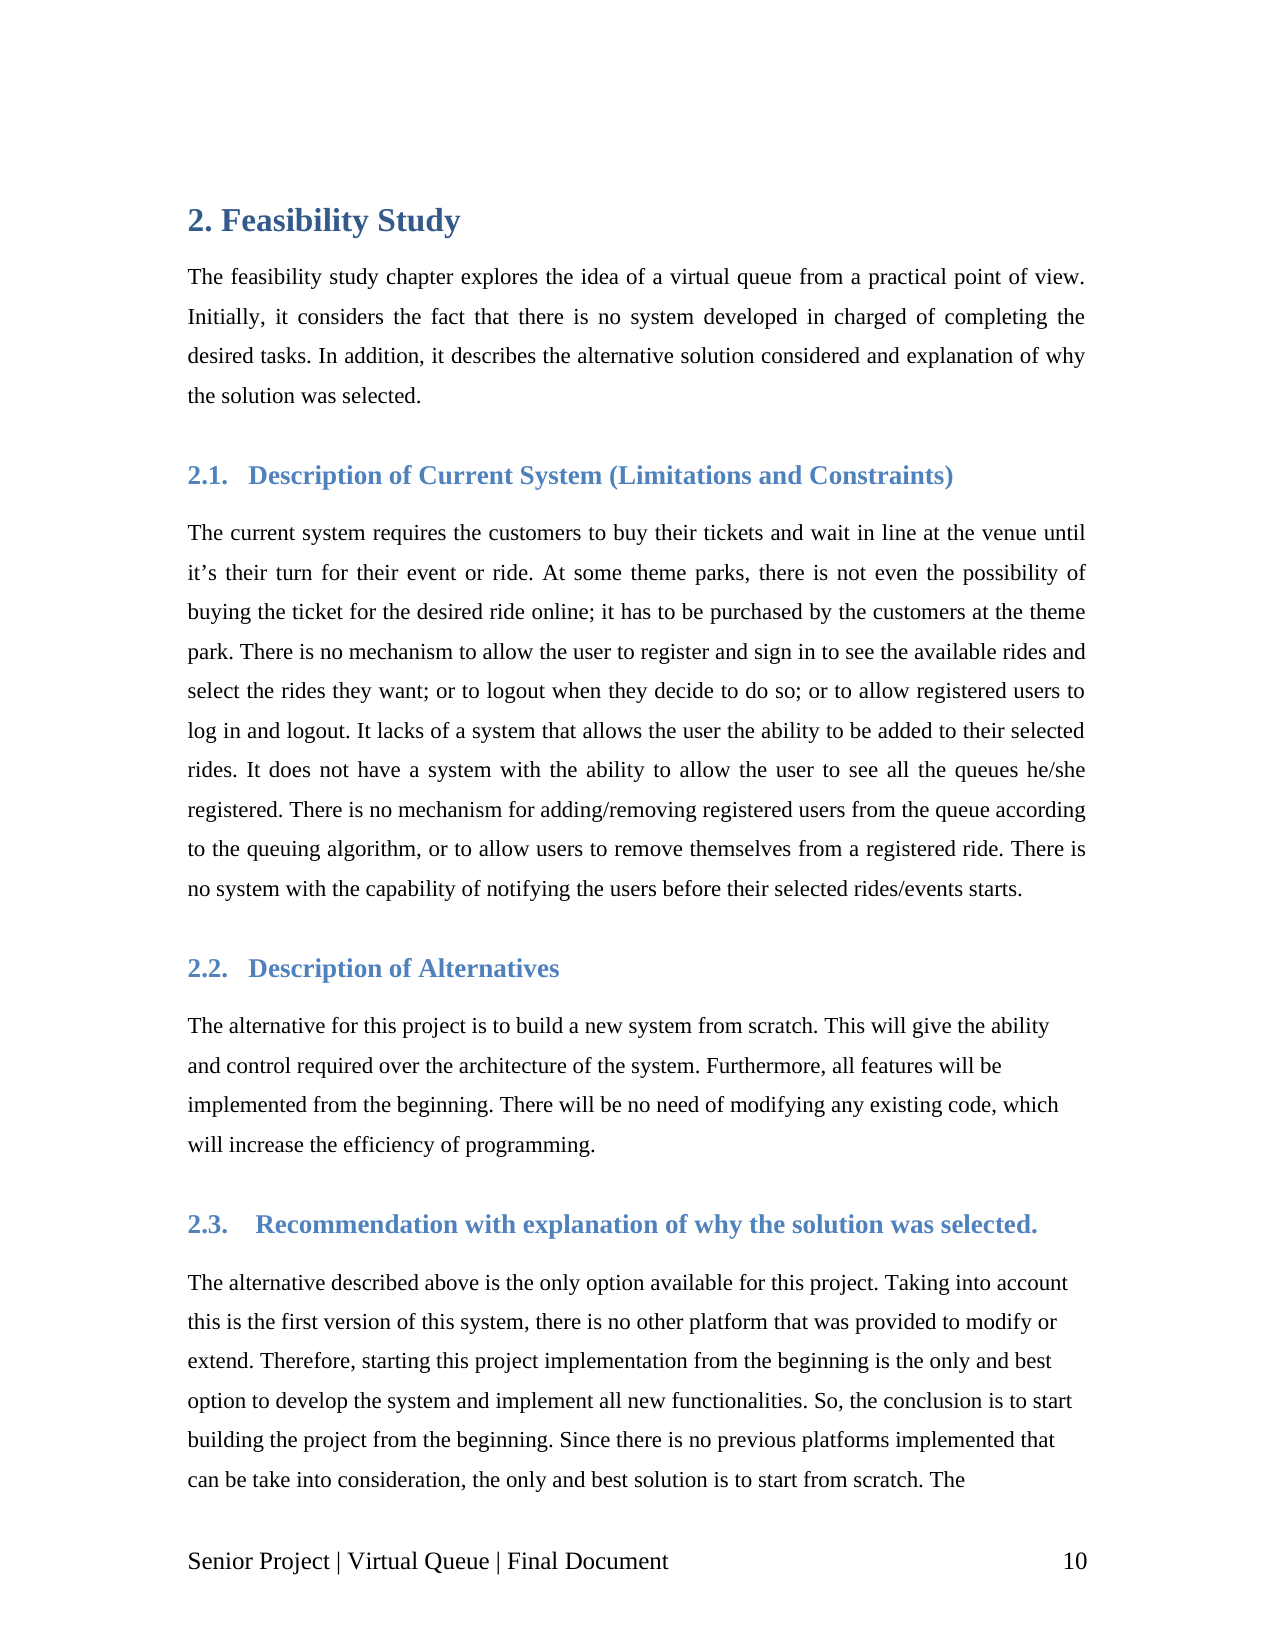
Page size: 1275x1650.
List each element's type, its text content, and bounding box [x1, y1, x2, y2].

subtitle 2.2. Description of Alternatives [187, 952, 1087, 983]
subtitle 2.1. Description of Current System (Limitations and Constraints) [187, 459, 1087, 490]
text The current system requires the customers to buy their tickets and wait in line at the venue until it’s their turn for their event or ride. At some theme parks, there is not even the possibility of buying the ticket for the desired ride online; it has to be purchased by the customers at the theme park. There is no mechanism to allow the user to register and sign in to see the available rides and select the rides they want; or to logout when they decide to do so; or to allow registered users to log in and logout. It lacks of a system that allows the user the ability to be added to their selected rides. It does not have a system with the ability to allow the user to see all the queues he/she registered. There is no mechanism for adding/removing registered users from the queue according to the queuing algorithm, or to allow users to remove themselves from a registered ride. There is no system with the capability of notifying the users before their selected rides/events starts. [187, 519, 1087, 901]
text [187, 1269, 1087, 1492]
subtitle 2.3. Recommendation with explanation of why the solution was selected. [187, 1208, 1087, 1239]
text The alternative for this project is to build a new system from scratch. This will give the ability and control required over the architecture of the system. Furthermore, all features will be implemented from the beginning. There will be no need of modifying any existing code, which will increase the efficiency of programming. [187, 1012, 1087, 1157]
subtitle 2. Feasibility Study [187, 200, 1087, 238]
text The feasibility study chapter explores the idea of a virtual queue from a practical point of view. Initially, it considers the fact that there is no system developed in charged of completing the desired tasks. In addition, it describes the alternative solution considered and explanation of why the solution was selected. [187, 263, 1087, 408]
